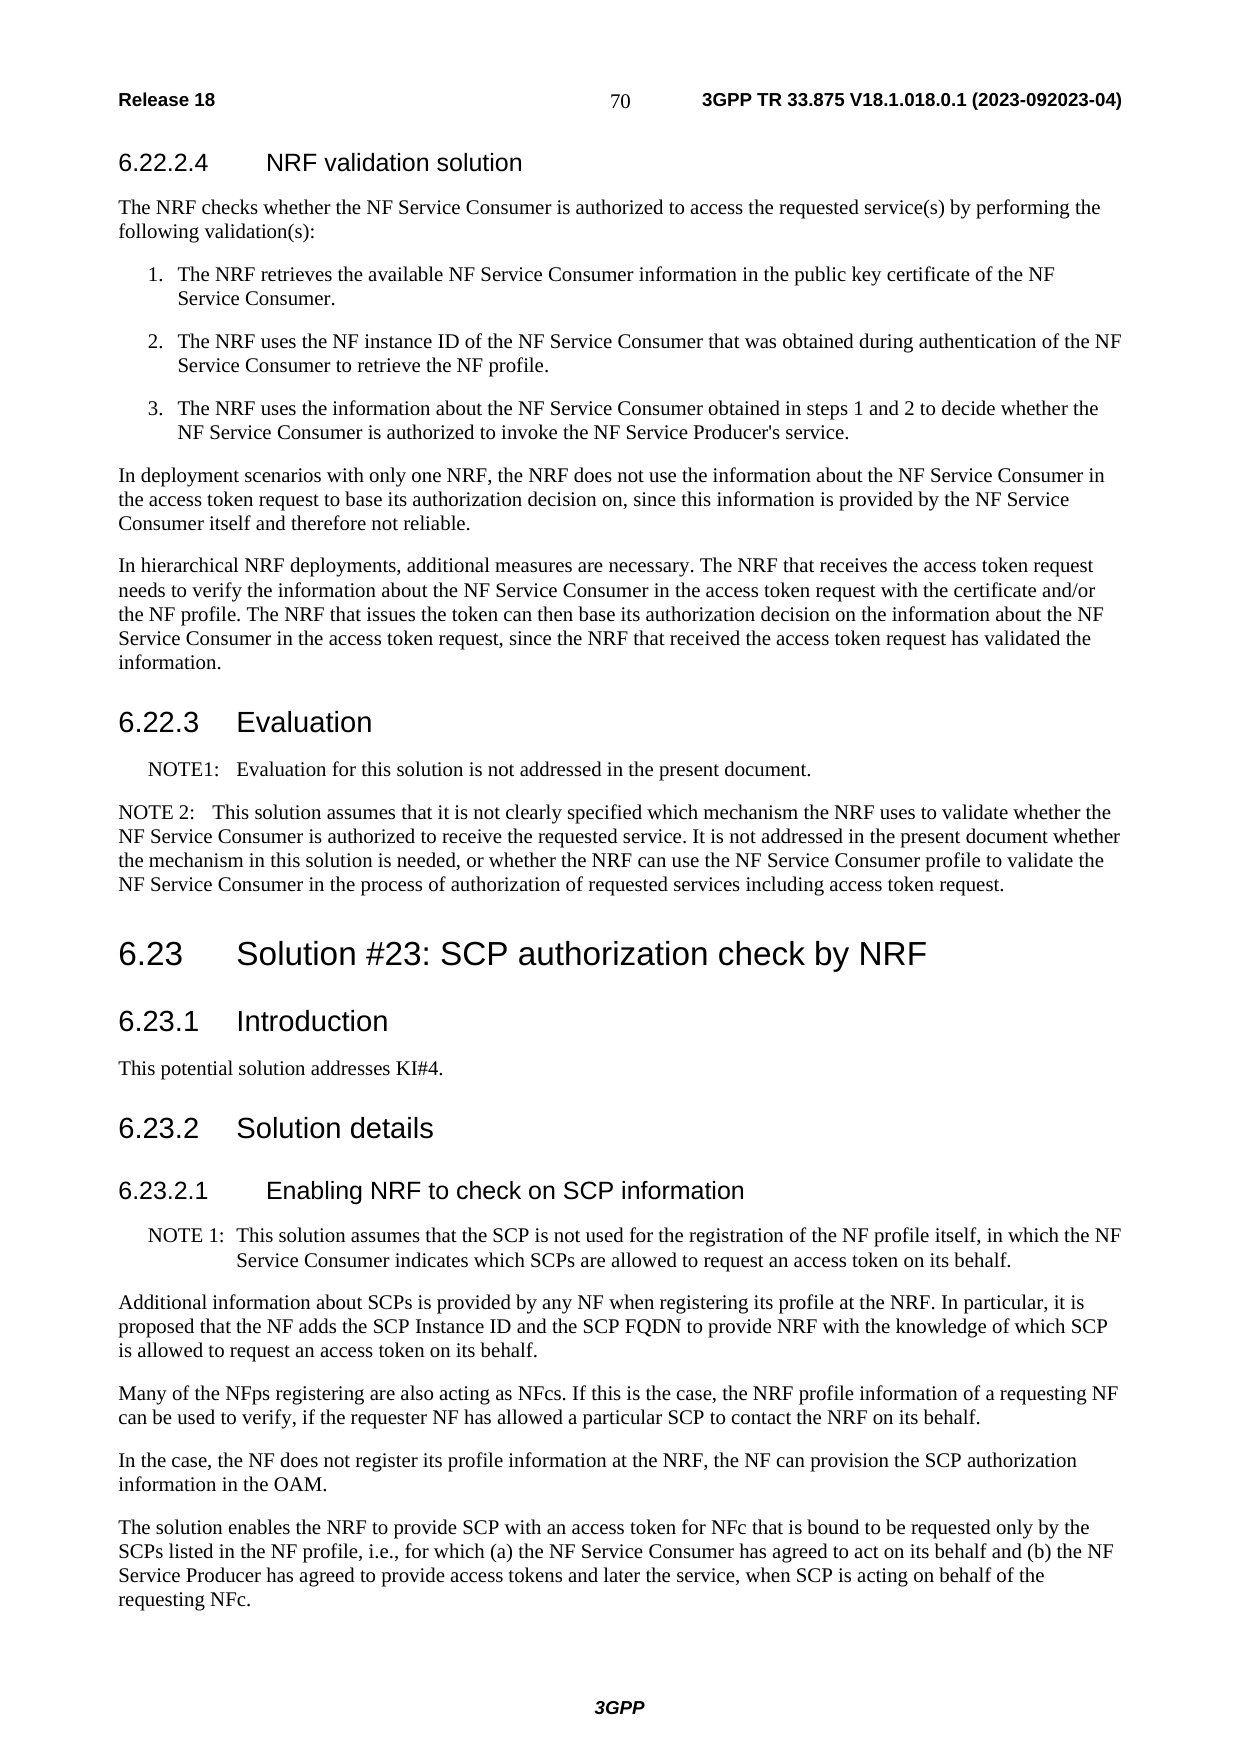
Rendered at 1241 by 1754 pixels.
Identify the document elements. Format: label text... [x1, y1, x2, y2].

text Additional information about SCPs is provided by any NF when registering its profile at the NRF. In particular, it is proposed that the NF adds the SCP Instance ID and the SCP FQDN to provide NRF with the knowledge of which SCP is allowed to request an access token on its behalf. [118, 1290, 1122, 1362]
text The solution enables the NRF to provide SCP with an access token for NFc that is bound to be requested only by the SCPs listed in the NF profile, i.e., for which (a) the NF Service Consumer has agreed to act on its behalf and (b) the NF Service Producer has agreed to provide access tokens and later the service, when SCP is acting on behalf of the requesting NFc. [118, 1515, 1122, 1611]
subtitle 6.23.2.1 Enabling NRF to check on SCP information [118, 1176, 1122, 1205]
text NOTE 2: This solution assumes that it is not clearly specified which mechanism the NRF uses to validate whether the NF Service Consumer is authorized to receive the requested service. It is not addressed in the present document whether the mechanism in this solution is needed, or whether the NRF can use the NF Service Consumer profile to validate the NF Service Consumer in the process of authorization of requested services including access token request. [118, 800, 1122, 896]
text Many of the NFps registering are also acting as NFcs. If this is the case, the NRF profile information of a requesting NF can be used to verify, if the requester NF has allowed a particular SCP to contact the NRF on its behalf. [118, 1381, 1122, 1429]
text This potential solution addresses KI#4. [118, 1056, 1122, 1080]
text In the case, the NF does not register its profile information at the NRF, the NF can provision the SCP authorization information in the OAM. [118, 1448, 1122, 1496]
subtitle 6.23.1 Introduction [118, 1003, 1122, 1037]
text The NRF checks whether the NF Service Consumer is authorized to access the requested service(s) by performing the following validation(s): [118, 195, 1122, 243]
text In hierarchical NRF deployments, additional measures are necessary. The NRF that receives the access token request needs to verify the information about the NF Service Consumer in the access token request with the certificate and/or the NF profile. The NRF that issues the token can then base its authorization decision on the information about the NF Service Consumer in the access token request, since the NRF that received the access token request has validated the information. [118, 553, 1122, 674]
text 1. The NRF retrieves the available NF Service Consumer information in the public key certificate of the NF Service Consumer. [148, 262, 1122, 310]
text 3. The NRF uses the information about the NF Service Consumer obtained in steps 1 and 2 to decide whether the NF Service Consumer is authorized to invoke the NF Service Producer's service. [148, 396, 1122, 444]
subtitle 6.22.3 Evaluation [118, 705, 1122, 738]
subtitle 6.23.2 Solution details [118, 1111, 1122, 1145]
text 2. The NRF uses the NF instance ID of the NF Service Consumer that was obtained during authentication of the NF Service Consumer to retrieve the NF profile. [148, 329, 1122, 377]
text NOTE 1: This solution assumes that the SCP is not used for the registration of the NF profile itself, in which the NF Service Consumer indicates which SCPs are allowed to request an access token on its behalf. [148, 1223, 1122, 1272]
text NOTE1: Evaluation for this solution is not addressed in the present document. [148, 757, 1122, 781]
subtitle 6.23 Solution #23: SCP authorization check by NRF [118, 934, 1122, 972]
subtitle 6.22.2.4 NRF validation solution [118, 147, 1122, 176]
text In deployment scenarios with only one NRF, the NRF does not use the information about the NF Service Consumer in the access token request to base its authorization decision on, since this information is provided by the NF Service Consumer itself and therefore not reliable. [118, 462, 1122, 535]
